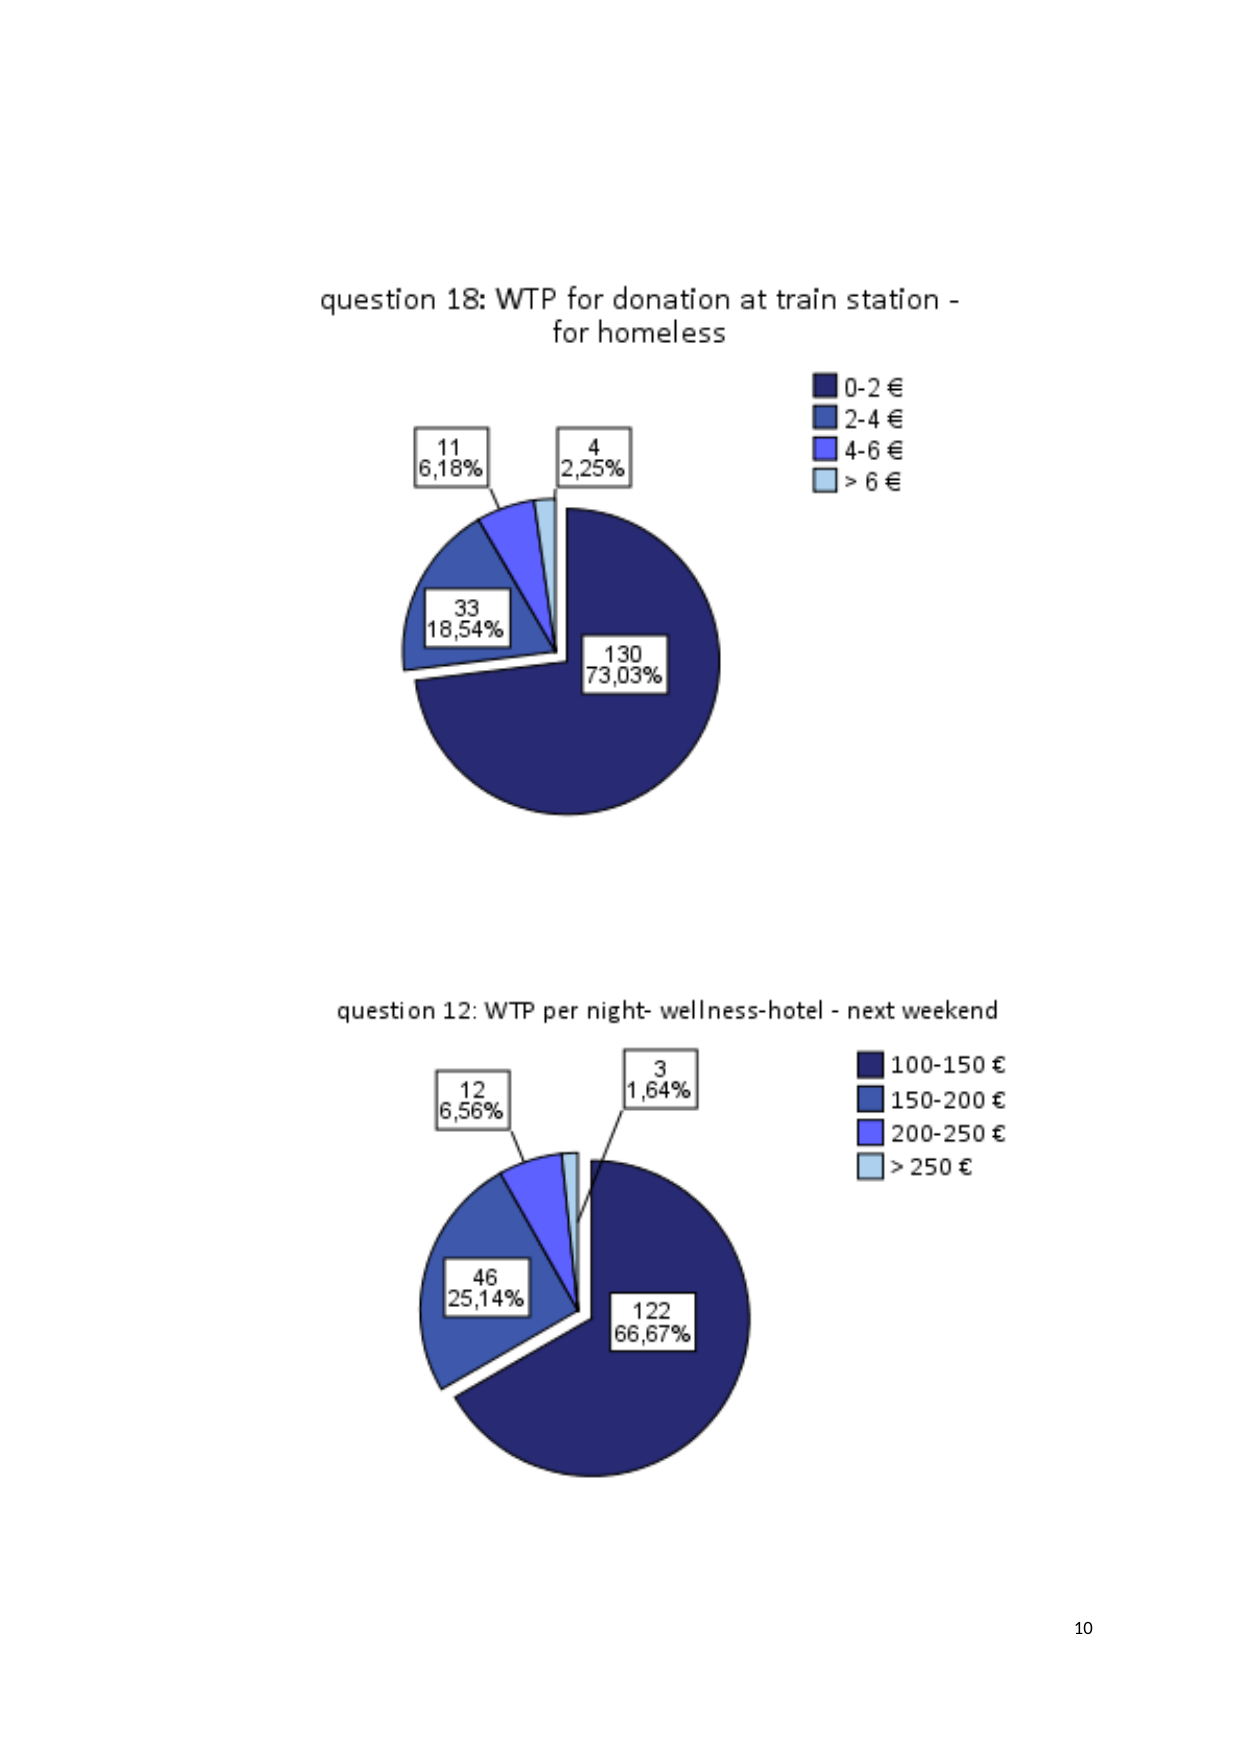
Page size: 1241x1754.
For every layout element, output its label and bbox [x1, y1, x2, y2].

picture [295, 963, 1043, 1582]
picture [295, 251, 983, 943]
